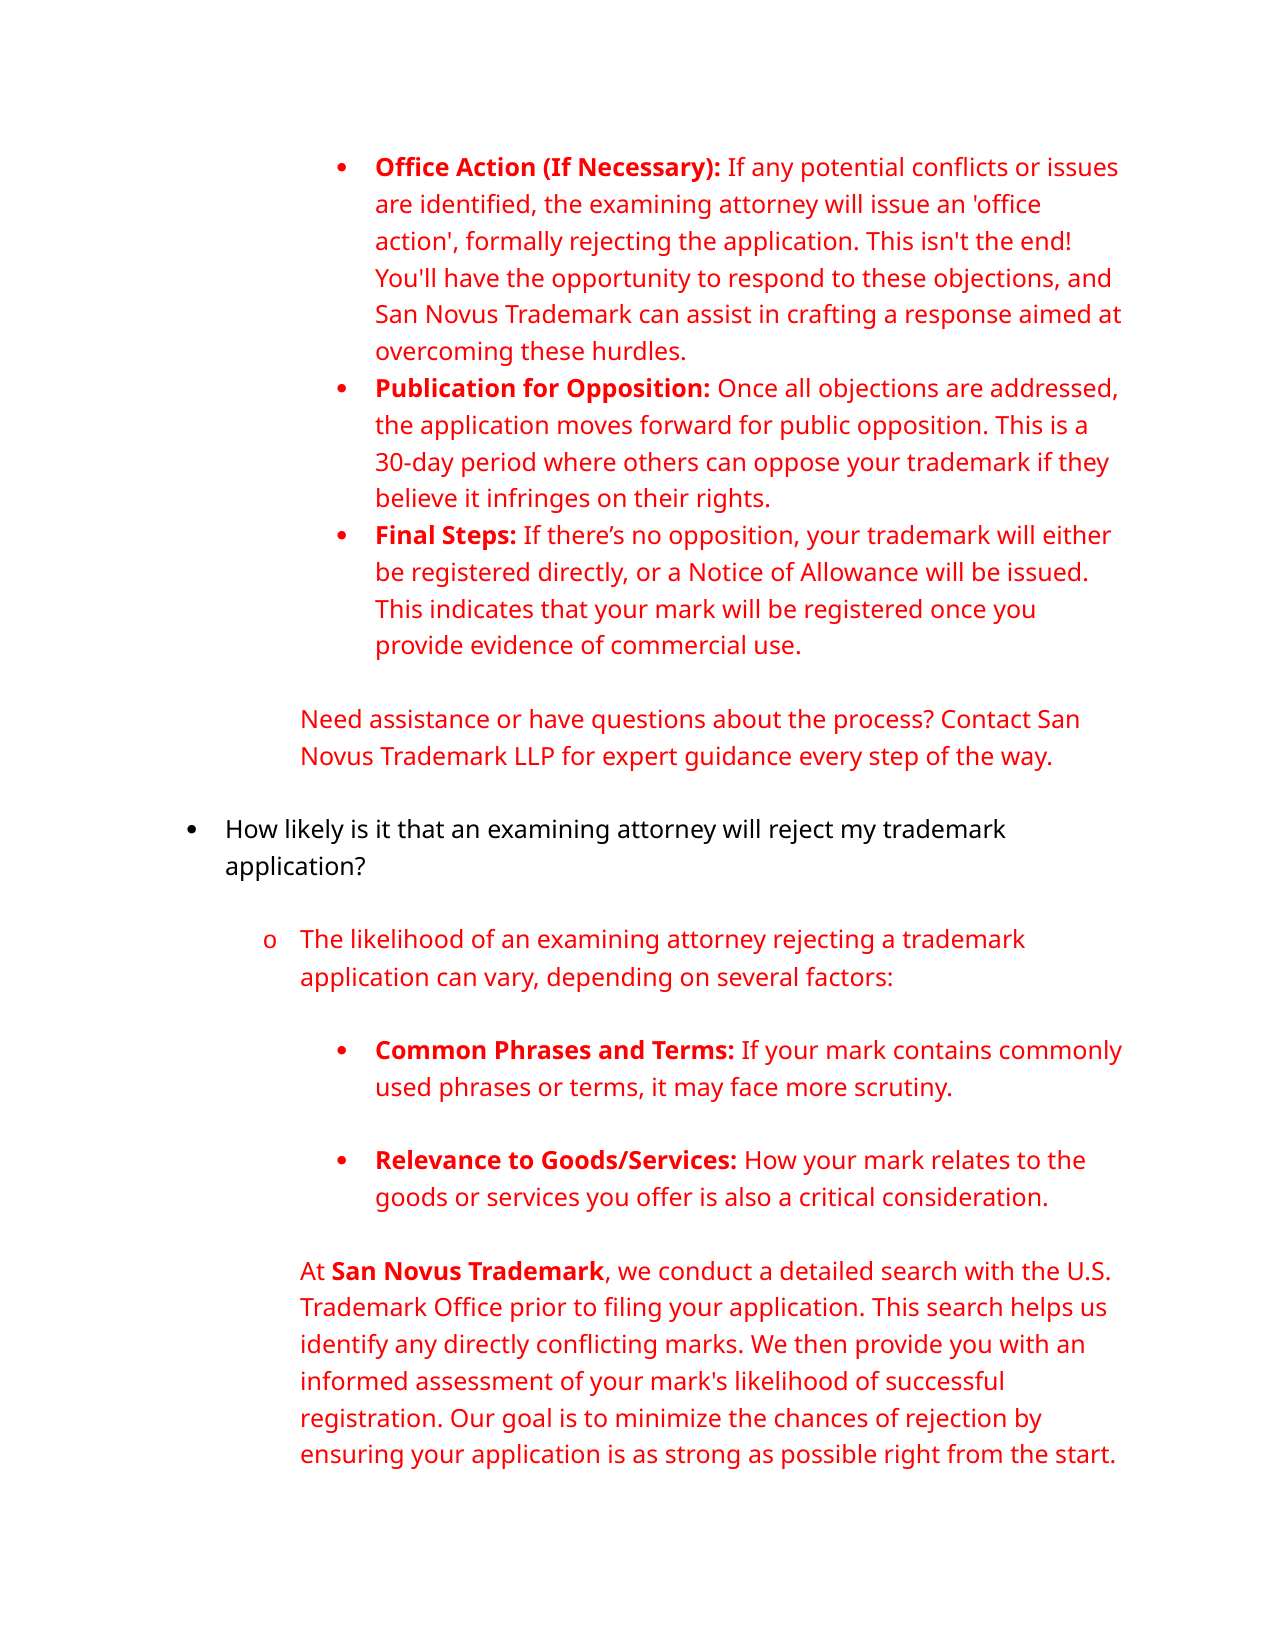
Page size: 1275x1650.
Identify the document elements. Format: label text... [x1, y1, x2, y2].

list Publication for Opposition: Once all objections are addressed, the application moves forward for public opposition. This is a 30-day period where others can oppose your trademark if they believe it infringes on their rights. [337, 371, 1125, 515]
list Common Phrases and Terms: If your mark contains commonly used phrases or terms, it may face more scrutiny. [337, 1033, 1125, 1103]
list Relevance to Goods/Services: How your mark relates to the goods or services you offer is also a critical consideration. [337, 1143, 1125, 1214]
list Need assistance or have questions about the process? Contact San Novus Trademark LLP for expert guidance every step of the way. [300, 702, 1125, 772]
list How likely is it that an examining attorney will reject my trademark application? [187, 812, 1125, 883]
list At San Novus Trademark, we conduct a detailed search with the U.S. Trademark Office prior to filing your application. This search helps us identify any directly conflicting marks. We then provide you with an informed assessment of your mark's likelihood of successful registration. Our goal is to minimize the chances of rejection by ensuring your application is as strong as possible right from the start. [300, 1253, 1125, 1471]
list The likelihood of an examining attorney rejecting a trademark application can vary, depending on several factors: [262, 922, 1125, 993]
list Office Action (If Necessary): If any potential conflicts or issues are identified, the examining attorney will issue an 'office action', formally rejecting the application. This isn't the end! You'll have the opportunity to respond to these objections, and San Novus Trademark can assist in crafting a response aimed at overcoming these hurdles. [337, 150, 1125, 368]
list Final Steps: If there’s no opposition, your trademark will either be registered directly, or a Notice of Allowance will be issued. This indicates that your mark will be registered once you provide evidence of commercial use. [337, 518, 1125, 662]
